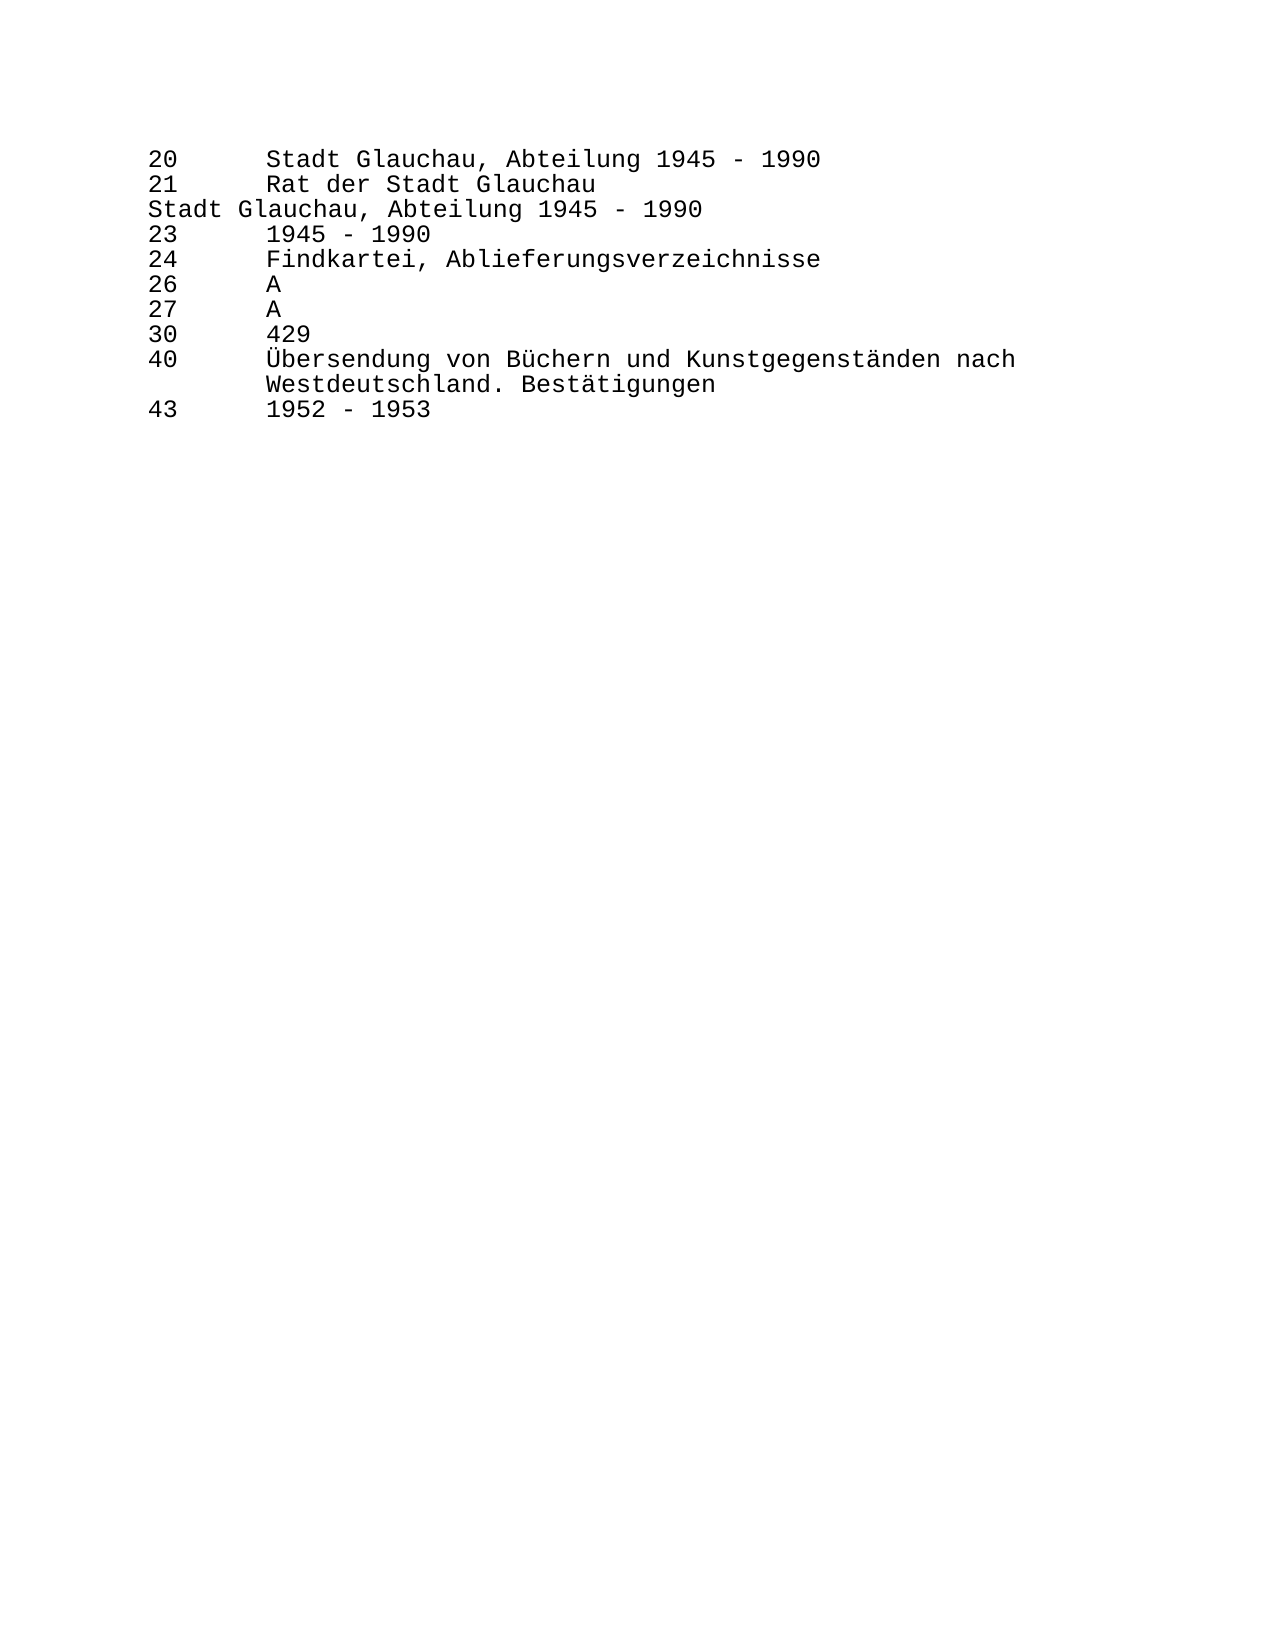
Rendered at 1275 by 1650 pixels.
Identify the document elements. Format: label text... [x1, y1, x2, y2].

text 40 s[2{Übersendung} von 1{Bücher}n und Kunstgegenständen 3{nach o[Westdeutschland]o}]s. Bestätigungen [148, 348, 1127, 398]
text 30 429 [148, 323, 1127, 348]
text 23 1945 - 1990 [148, 223, 1127, 248]
text 22 Stadt Glauchau, Abteilung 1945 - 1990 [148, 198, 1127, 223]
text 26 A [148, 273, 1127, 298]
text 43 1952 - 1953 [148, 398, 1127, 423]
text 24 Findkartei, Ablieferungsverzeichnisse [148, 248, 1127, 273]
text 21 Rat der Stadt Glauchau [148, 173, 1127, 198]
text 20 Stadt Glauchau, Abteilung 1945 - 1990 [148, 148, 1127, 173]
text 27 A [148, 298, 1127, 323]
